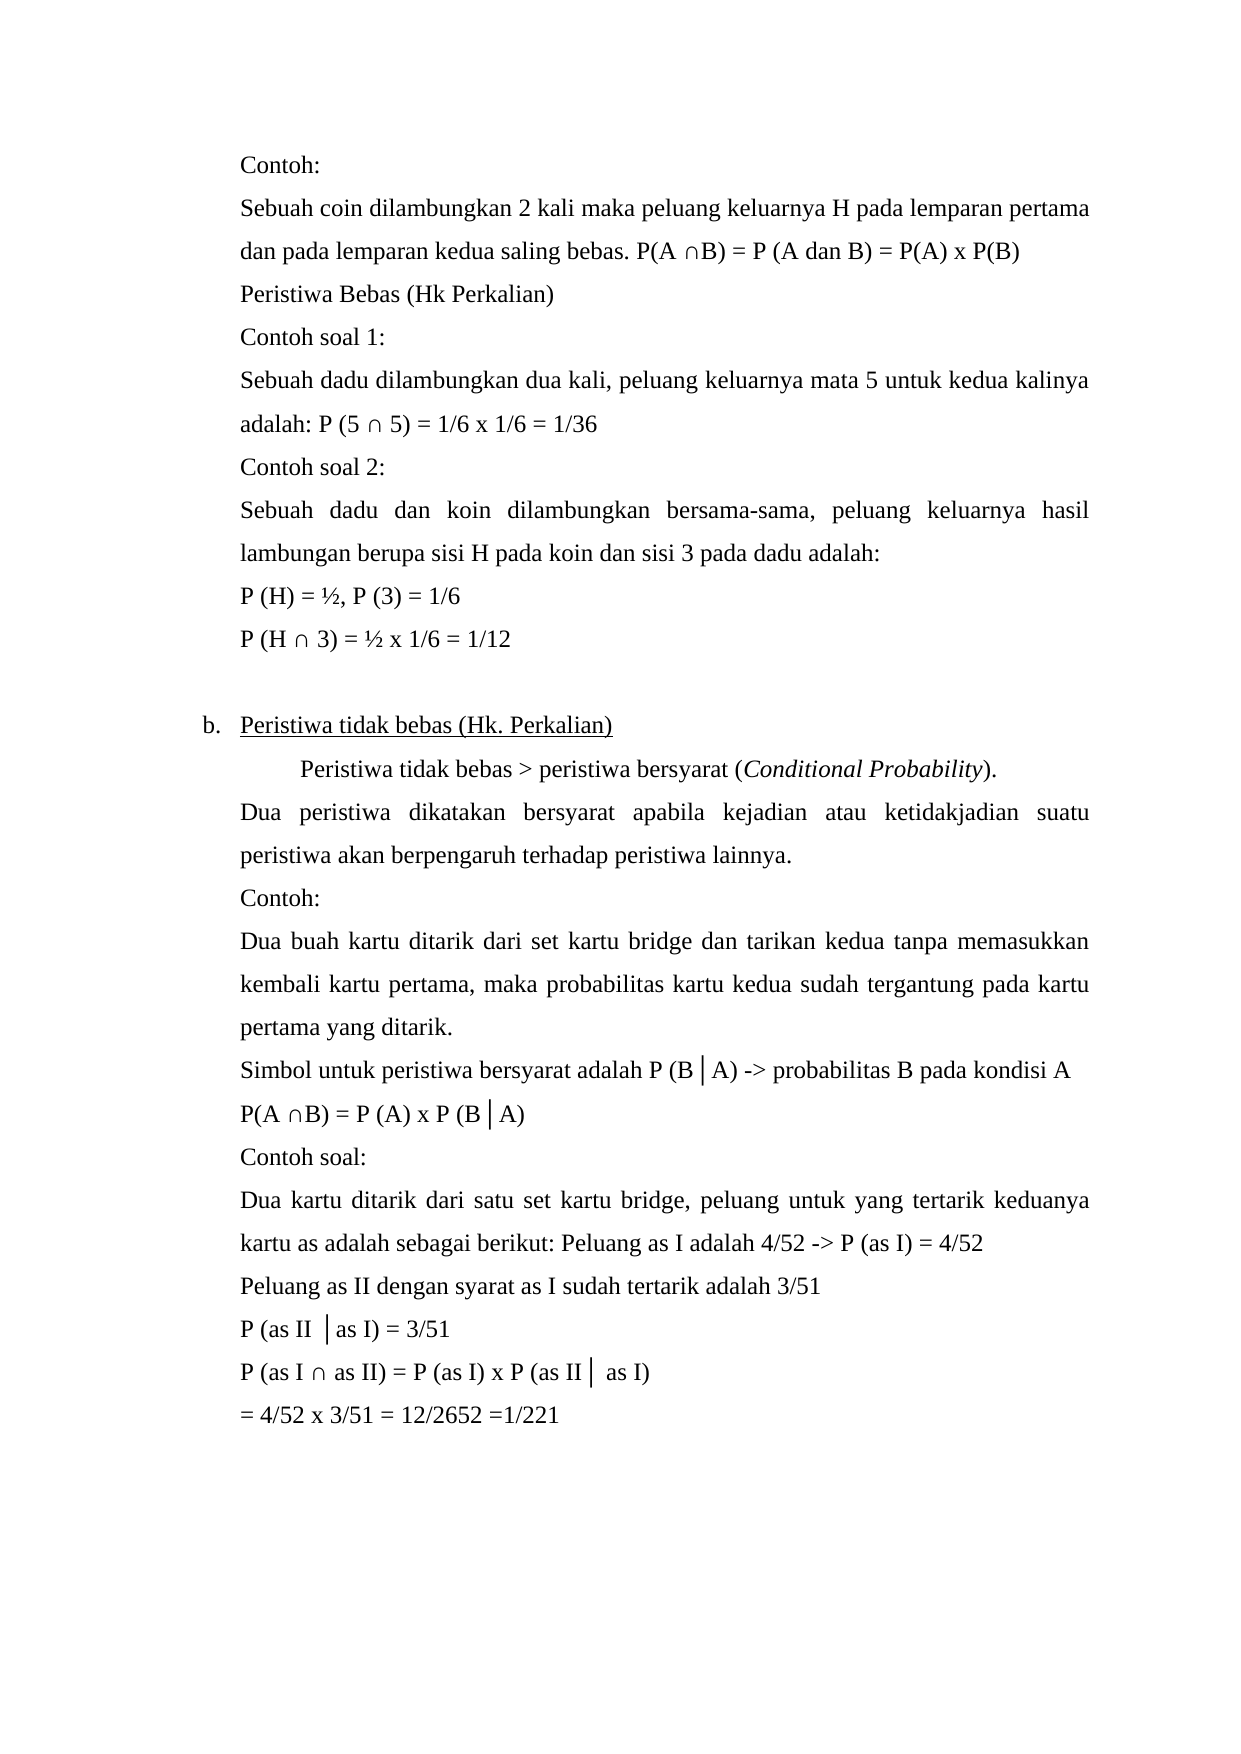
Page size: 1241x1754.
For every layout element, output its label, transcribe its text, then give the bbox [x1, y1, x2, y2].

list Peristiwa tidak bebas > peristiwa bersyarat (Conditional Probability). [240, 754, 1090, 782]
list Peluang as II dengan syarat as I sudah tertarik adalah 3/51 [240, 1271, 1090, 1300]
list P (as I ∩ as II) = P (as I) x P (as II│ as I) [240, 1357, 590, 1386]
list Sebuah dadu dan koin dilambungkan bersama-sama, peluang keluarnya hasil lambungan berupa sisi H pada koin dan sisi 3 pada dadu adalah: [240, 495, 1090, 567]
list Contoh soal 1: [240, 322, 1090, 351]
list Peristiwa Bebas (Hk Perkalian) [240, 279, 1090, 308]
list P (H ∩ 3) = ½ x 1/6 = 1/12 [240, 624, 1090, 653]
list P (as II │as I) = 3/51 [240, 1314, 326, 1343]
list Simbol untuk peristiwa bersyarat adalah P (B│A) -> probabilitas B pada kondisi A [703, 1056, 1090, 1084]
list Contoh soal: [240, 1142, 1090, 1171]
list Dua buah kartu ditarik dari set kartu bridge dan tarikan kedua tanpa memasukkan kembali kartu pertama, maka probabilitas kartu kedua sudah tergantung pada kartu pertama yang ditarik. [240, 926, 1090, 1041]
list Contoh: [240, 883, 1090, 912]
list Contoh soal 2: [240, 452, 1090, 481]
list P (as I ∩ as II) = P (as I) x P (as II│ as I) [592, 1357, 1090, 1386]
list Simbol untuk peristiwa bersyarat adalah P (B│A) -> probabilitas B pada kondisi A [240, 1056, 701, 1084]
list P (as II │as I) = 3/51 [328, 1314, 1090, 1343]
list P (H) = ½, P (3) = 1/6 [240, 581, 1090, 610]
list P(A ∩B) = P (A) x P (B│A) [240, 1099, 489, 1127]
list Sebuah coin dilambungkan 2 kali maka peluang keluarnya H pada lemparan pertama dan pada lemparan kedua saling bebas. P(A ∩B) = P (A dan B) = P(A) x P(B) [240, 193, 1090, 265]
list Dua peristiwa dikatakan bersyarat apabila kejadian atau ketidakjadian suatu peristiwa akan berpengaruh terhadap peristiwa lainnya. [240, 797, 1090, 869]
list = 4/52 x 3/51 = 12/2652 =1/221 [240, 1401, 1090, 1429]
list Peristiwa tidak bebas (Hk. Perkalian) [202, 711, 1090, 739]
list P(A ∩B) = P (A) x P (B│A) [491, 1099, 1090, 1127]
list Sebuah dadu dilambungkan dua kali, peluang keluarnya mata 5 untuk kedua kalinya adalah: P (5 ∩ 5) = 1/6 x 1/6 = 1/36 [240, 366, 1090, 437]
list Dua kartu ditarik dari satu set kartu bridge, peluang untuk yang tertarik keduanya kartu as adalah sebagai berikut: Peluang as I adalah 4/52 -> P (as I) = 4/52 [240, 1185, 1090, 1257]
list Contoh: [240, 150, 1090, 179]
